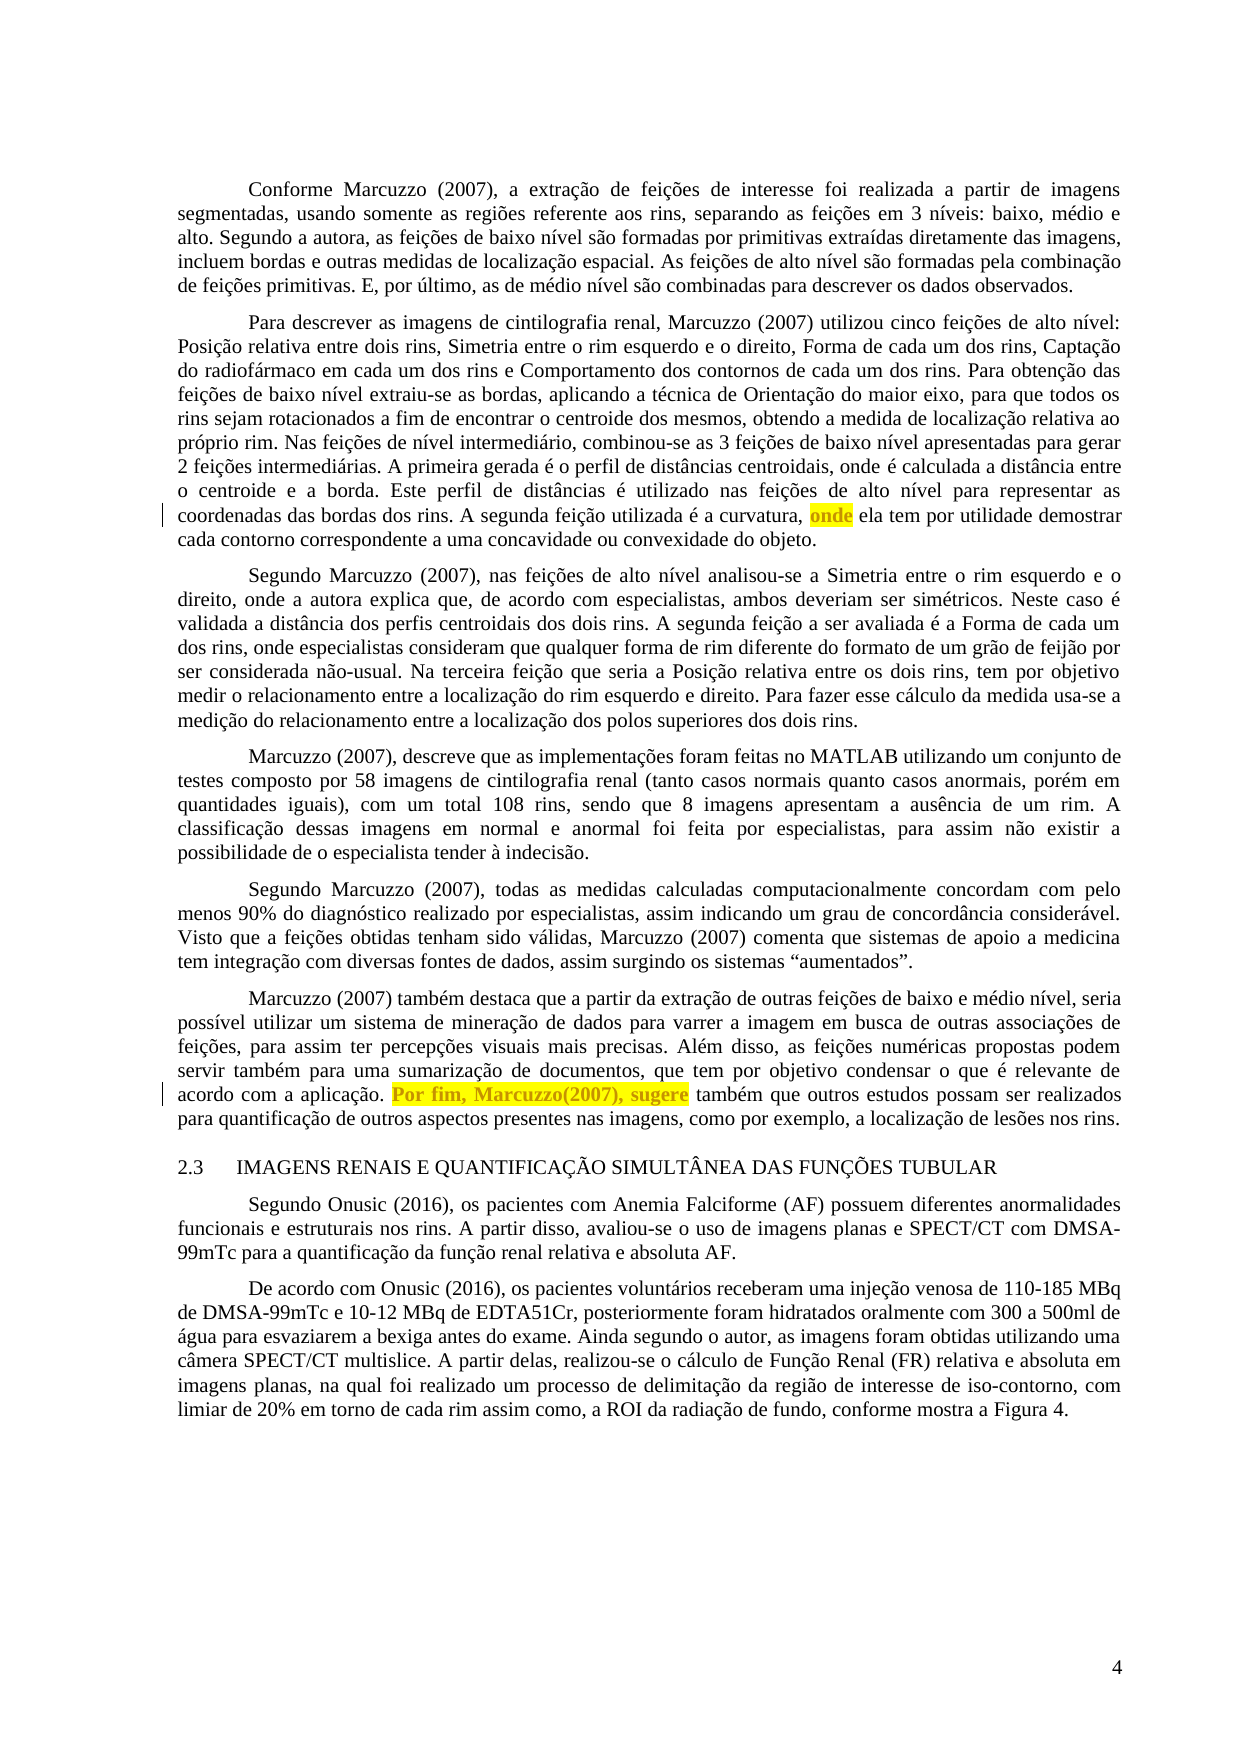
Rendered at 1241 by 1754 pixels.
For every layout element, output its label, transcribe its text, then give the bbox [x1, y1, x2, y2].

text Para descrever as imagens de cintilografia renal, Marcuzzo (2007) utilizou cinco feições de alto nível: Posição relativa entre dois rins, Simetria entre o rim esquerdo e o direito, Forma de cada um dos rins, Captação do radiofármaco em cada um dos rins e Comportamento dos contornos de cada um dos rins. Para obtenção das feições de baixo nível extraiu-se as bordas, aplicando a técnica de Orientação do maior eixo, para que todos os rins sejam rotacionados a fim de encontrar o centroide dos mesmos, obtendo a medida de localização relativa ao próprio rim. Nas feições de nível intermediário, combinou-se as 3 feições de baixo nível apresentadas para gerar 2 feições intermediárias. A primeira gerada é o perfil de distâncias centroidais, onde é calculada a distância entre o centroide e a borda. Este perfil de distâncias é utilizado nas feições de alto nível para representar as coordenadas das bordas dos rins. A segunda feição utilizada é a curvatura, onde ela tem por utilidade demostrar cada contorno correspondente a uma concavidade ou convexidade do objeto. [177, 310, 1122, 551]
text Marcuzzo (2007) também destaca que a partir da extração de outras feições de baixo e médio nível, seria possível utilizar um sistema de mineração de dados para varrer a imagem em busca de outras associações de feições, para assim ter percepções visuais mais precisas. Além disso, as feições numéricas propostas podem servir também para uma sumarização de documentos, que tem por objetivo condensar o que é relevante de acordo com a aplicação. Por fim, Marcuzzo(2007), sugere também que outros estudos possam ser realizados para quantificação de outros aspectos presentes nas imagens, como por exemplo, a localização de lesões nos rins. [177, 986, 1122, 1130]
text De acordo com Onusic (2016), os pacientes voluntários receberam uma injeção venosa de 110-185 MBq de DMSA-99mTc e 10-12 MBq de EDTA51Cr, posteriormente foram hidratados oralmente com 300 a 500ml de água para esvaziarem a bexiga antes do exame. Ainda segundo o autor, as imagens foram obtidas utilizando uma câmera SPECT/CT multislice. A partir delas, realizou-se o cálculo de Função Renal (FR) relativa e absoluta em imagens planas, na qual foi realizado um processo de delimitação da região de interesse de iso-contorno, com limiar de 20% em torno de cada rim assim como, a ROI da radiação de fundo, conforme mostra a Figura 4. [177, 1276, 1122, 1421]
subtitle Imagens Renais e Quantificação Simultânea das Funções Tubular [177, 1155, 1122, 1179]
text Marcuzzo (2007), descreve que as implementações foram feitas no MATLAB utilizando um conjunto de testes composto por 58 imagens de cintilografia renal (tanto casos normais quanto casos anormais, porém em quantidades iguais), com um total 108 rins, sendo que 8 imagens apresentam a ausência de um rim. A classificação dessas imagens em normal e anormal foi feita por especialistas, para assim não existir a possibilidade de o especialista tender à indecisão. [177, 744, 1122, 864]
text Segundo Marcuzzo (2007), todas as medidas calculadas computacionalmente concordam com pelo menos 90% do diagnóstico realizado por especialistas, assim indicando um grau de concordância considerável. Visto que a feições obtidas tenham sido válidas, Marcuzzo (2007) comenta que sistemas de apoio a medicina tem integração com diversas fontes de dados, assim surgindo os sistemas “aumentados”. [177, 877, 1122, 973]
text Segundo Marcuzzo (2007), nas feições de alto nível analisou-se a Simetria entre o rim esquerdo e o direito, onde a autora explica que, de acordo com especialistas, ambos deveriam ser simétricos. Neste caso é validada a distância dos perfis centroidais dos dois rins. A segunda feição a ser avaliada é a Forma de cada um dos rins, onde especialistas consideram que qualquer forma de rim diferente do formato de um grão de feijão por ser considerada não-usual. Na terceira feição que seria a Posição relativa entre os dois rins, tem por objetivo medir o relacionamento entre a localização do rim esquerdo e direito. Para fazer esse cálculo da medida usa-se a medição do relacionamento entre a localização dos polos superiores dos dois rins. [177, 563, 1122, 732]
text Conforme Marcuzzo (2007), a extração de feições de interesse foi realizada a partir de imagens segmentadas, usando somente as regiões referente aos rins, separando as feições em 3 níveis: baixo, médio e alto. Segundo a autora, as feições de baixo nível são formadas por primitivas extraídas diretamente das imagens, incluem bordas e outras medidas de localização espacial. As feições de alto nível são formadas pela combinação de feições primitivas. E, por último, as de médio nível são combinadas para descrever os dados observados. [177, 177, 1122, 297]
text Segundo Onusic (2016), os pacientes com Anemia Falciforme (AF) possuem diferentes anormalidades funcionais e estruturais nos rins. A partir disso, avaliou-se o uso de imagens planas e SPECT/CT com DMSA-99mTc para a quantificação da função renal relativa e absoluta AF. [177, 1192, 1122, 1264]
